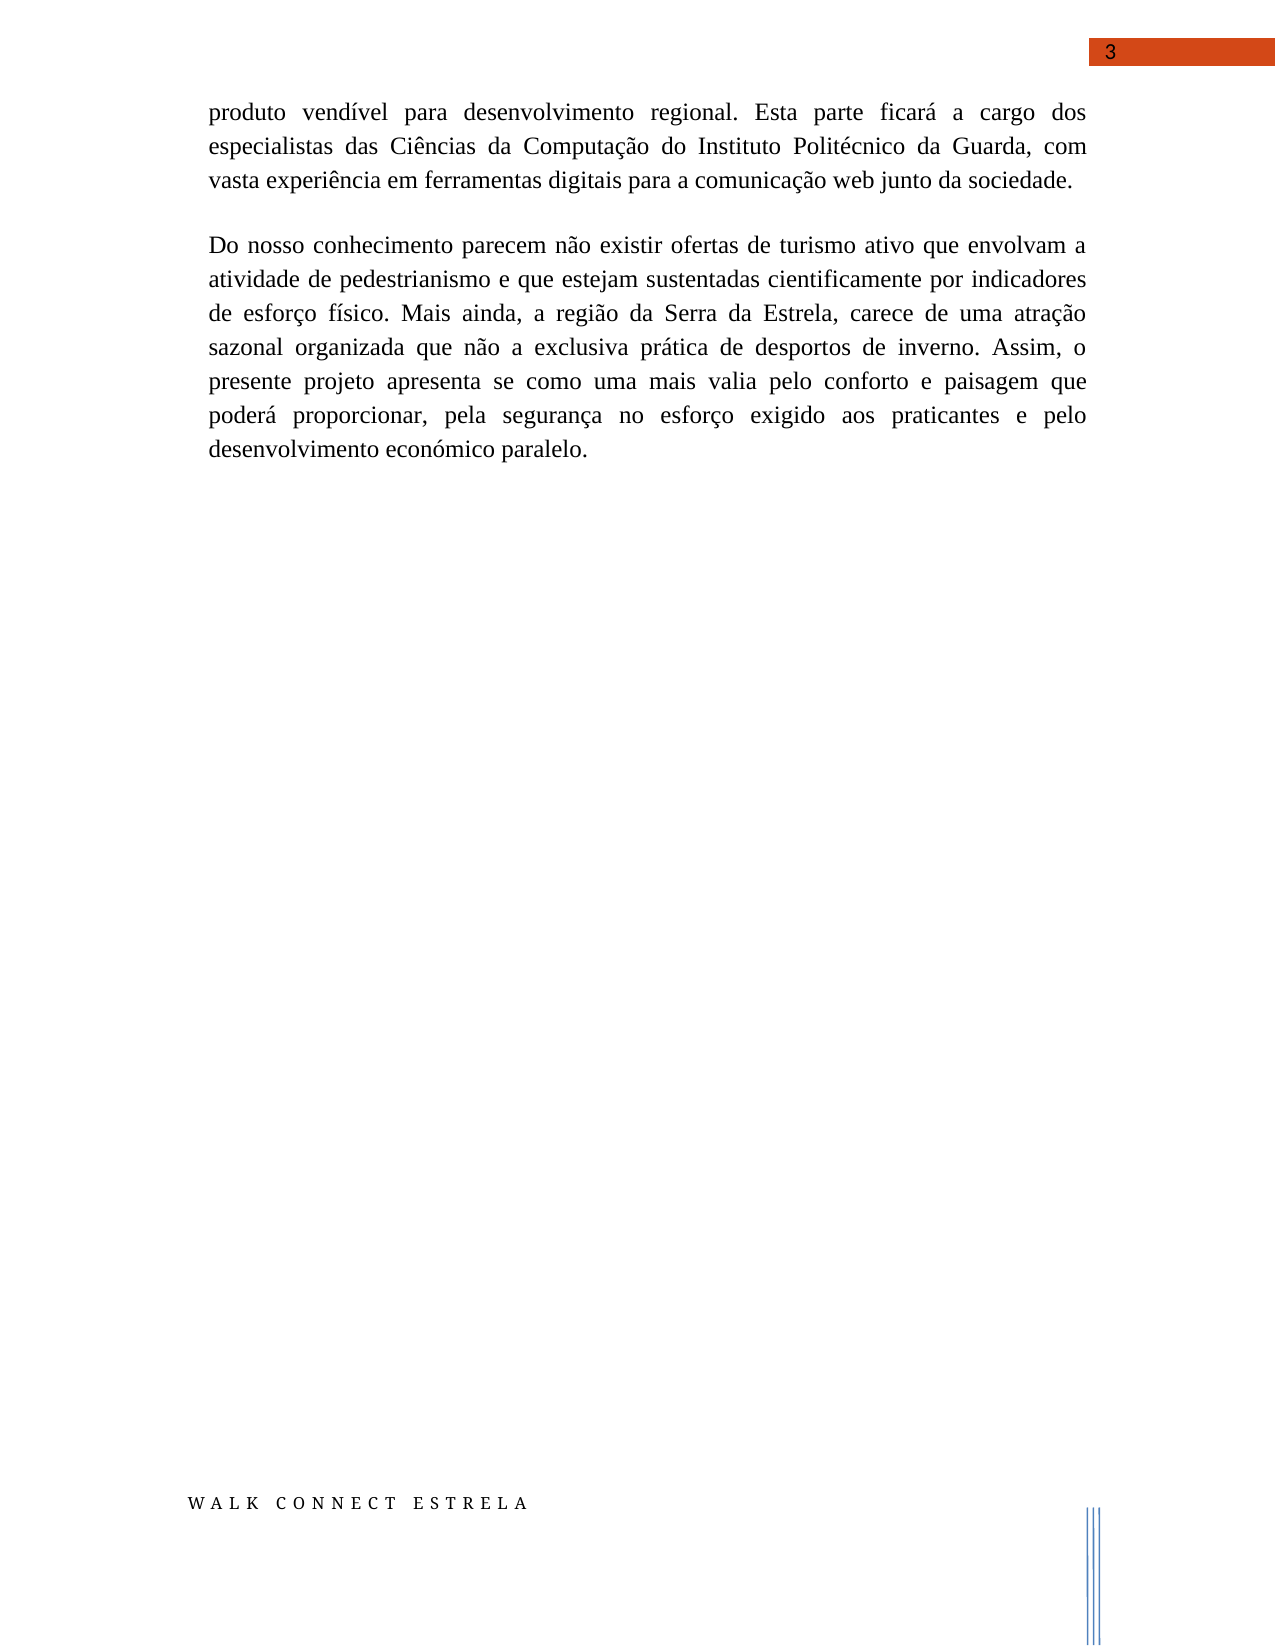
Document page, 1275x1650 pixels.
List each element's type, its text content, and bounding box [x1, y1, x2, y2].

text Do nosso conhecimento parecem não existir ofertas de turismo ativo que envolvam a atividade de pedestrianismo e que estejam sustentadas cientificamente por indicadores de esforço físico. Mais ainda, a região da Serra da Estrela, carece de uma atração sazonal organizada que não a exclusiva prática de desportos de inverno. Assim, o presente projeto apresenta se como uma mais valia pelo conforto e paisagem que poderá proporcionar, pela segurança no esforço exigido aos praticantes e pelo desenvolvimento económico paralelo. [208, 227, 1087, 464]
